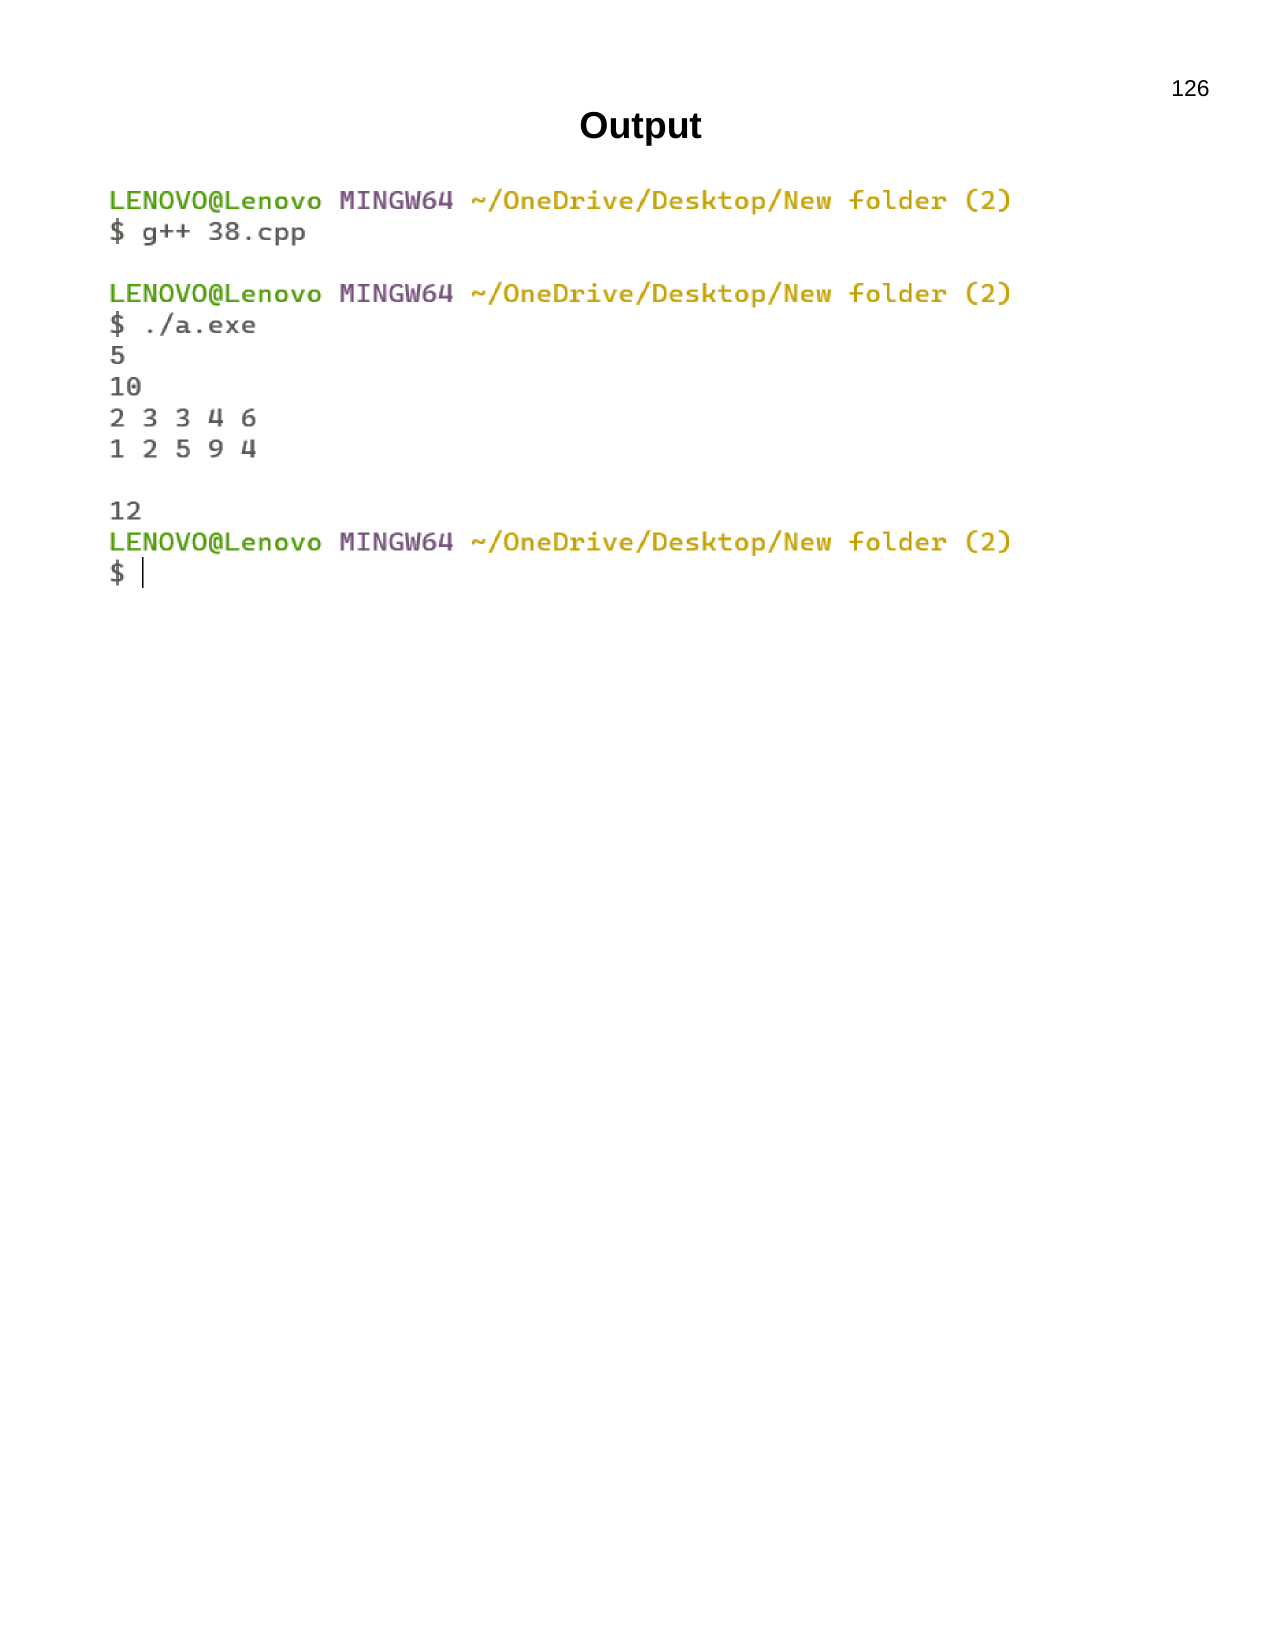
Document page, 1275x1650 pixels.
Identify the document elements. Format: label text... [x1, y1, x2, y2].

picture [105, 151, 1180, 621]
subtitle Output [579, 103, 1209, 147]
